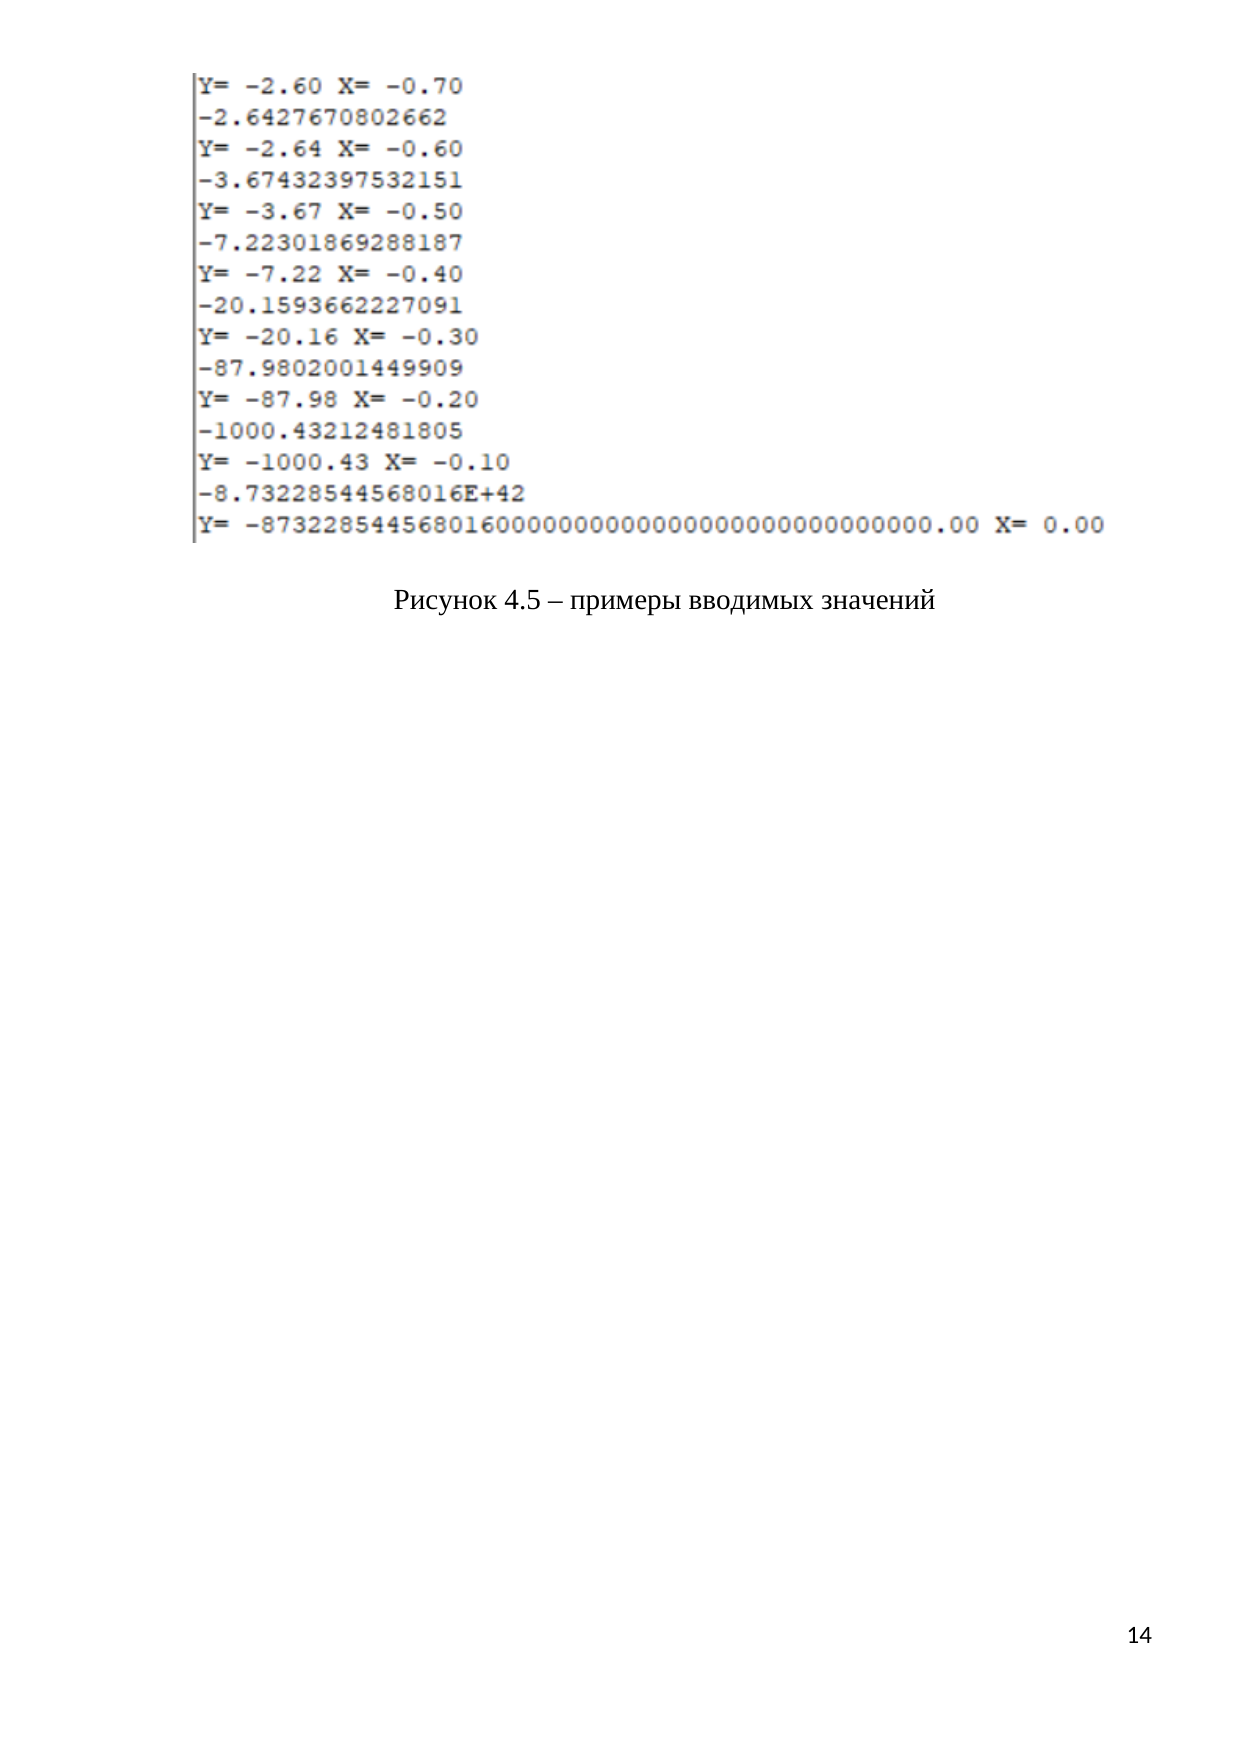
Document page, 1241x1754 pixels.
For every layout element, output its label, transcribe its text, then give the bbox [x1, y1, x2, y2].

picture [192, 73, 1137, 543]
text Рисунок 4.5 – примеры вводимых значений [177, 582, 1152, 616]
